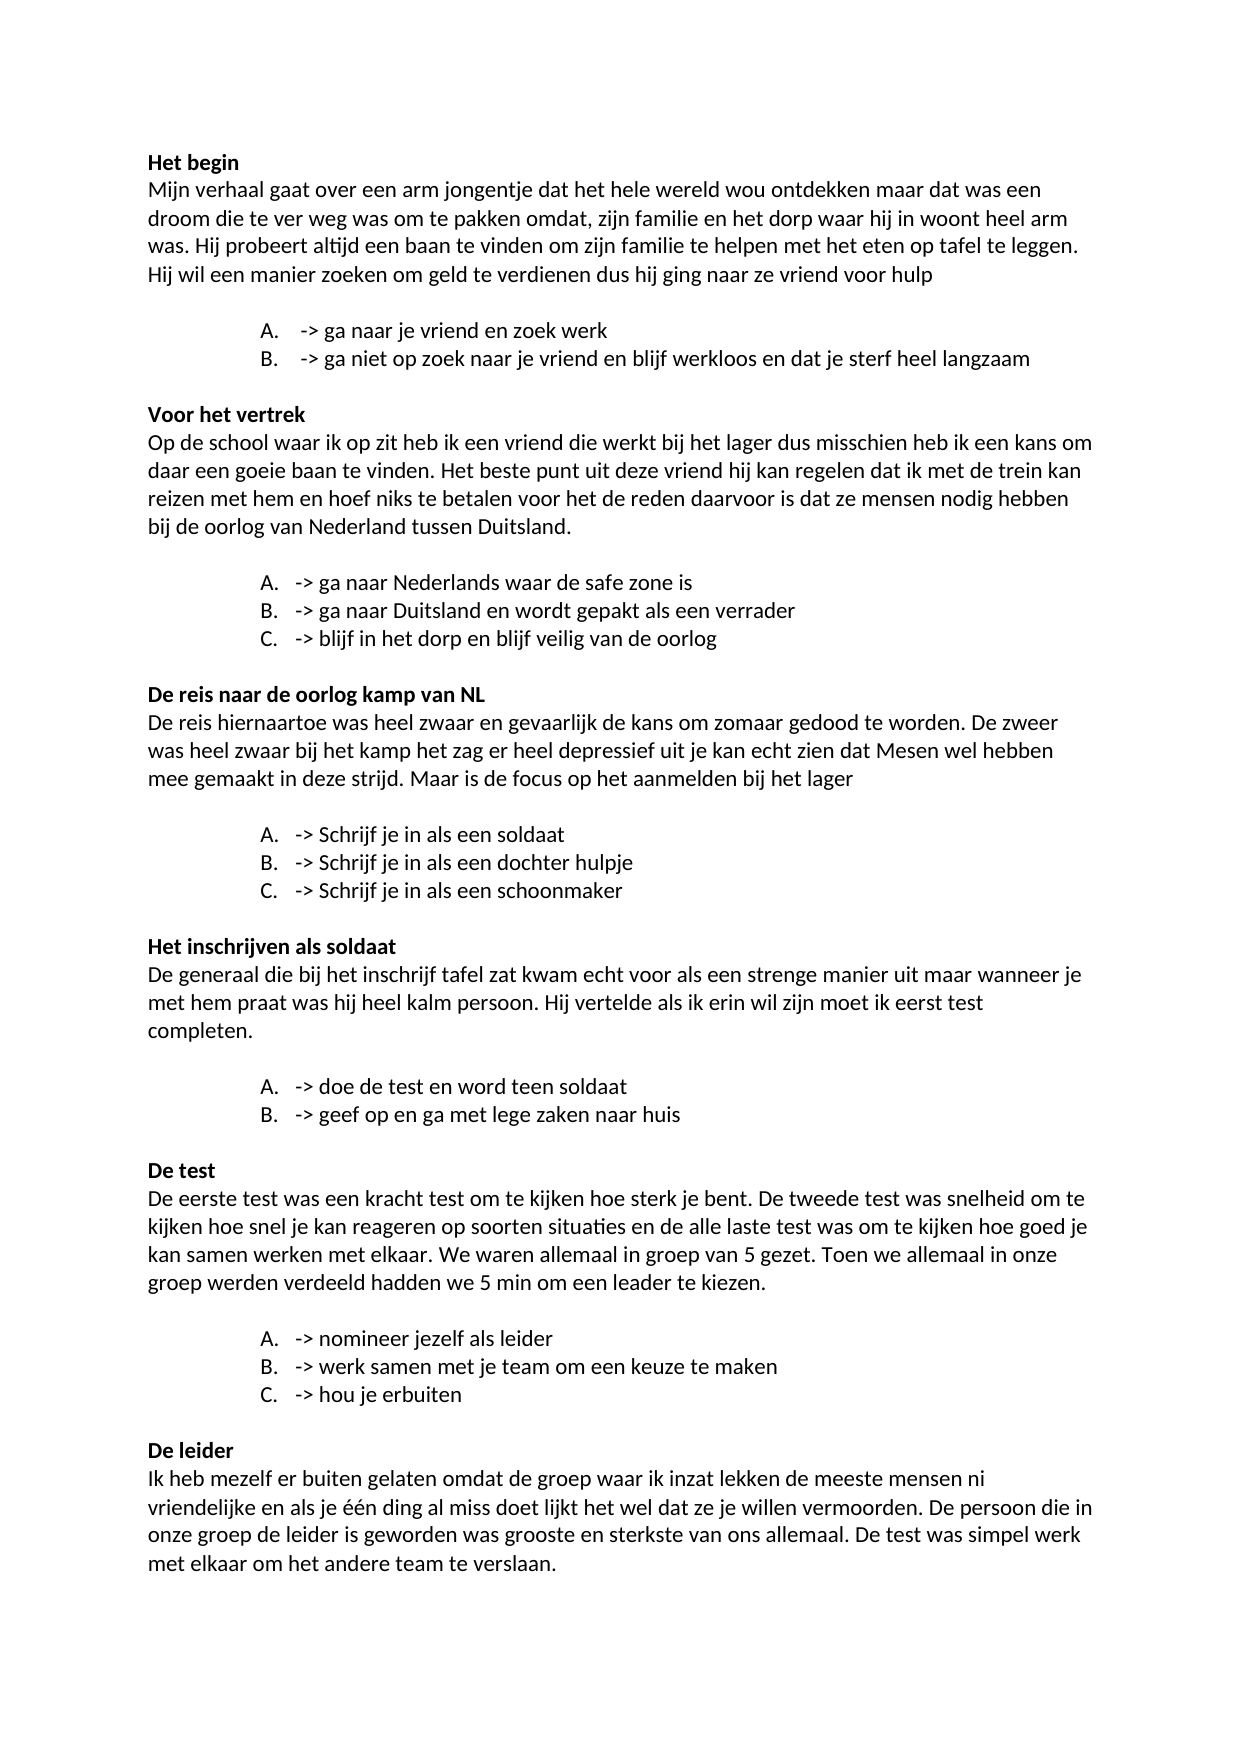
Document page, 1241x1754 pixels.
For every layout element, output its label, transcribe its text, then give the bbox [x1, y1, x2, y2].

text Ik heb mezelf er buiten gelaten omdat de groep waar ik inzat lekken de meeste mensen ni vriendelijke en als je één ding al miss doet lijkt het wel dat ze je willen vermoorden. De persoon die in onze groep de leider is geworden was grooste en sterkste van ons allemaal. De test was simpel werk met elkaar om het andere team te verslaan. [148, 1464, 1093, 1577]
text De reis hiernaartoe was heel zwaar en gevaarlijk de kans om zomaar gedood te worden. De zweer was heel zwaar bij het kamp het zag er heel depressief uit je kan echt zien dat Mesen wel hebben mee gemaakt in deze strijd. Maar is de focus op het aanmelden bij het lager [148, 708, 1093, 792]
list -> Schrijf je in als een schoonmaker [260, 876, 1093, 904]
list -> nomineer jezelf als leider [260, 1324, 1093, 1352]
text Het inschrijven als soldaat [148, 932, 1093, 960]
text Mijn verhaal gaat over een arm jongentje dat het hele wereld wou ontdekken maar dat was een droom die te ver weg was om te pakken omdat, zijn familie en het dorp waar hij in woont heel arm was. Hij probeert altijd een baan te vinden om zijn familie te helpen met het eten op tafel te leggen. Hij wil een manier zoeken om geld te verdienen dus hij ging naar ze vriend voor hulp [148, 176, 1093, 288]
list -> doe de test en word teen soldaat [260, 1072, 1093, 1100]
list -> ga naar Duitsland en wordt gepakt als een verrader [260, 596, 1093, 624]
text Op de school waar ik op zit heb ik een vriend die werkt bij het lager dus misschien heb ik een kans om daar een goeie baan te vinden. Het beste punt uit deze vriend hij kan regelen dat ik met de trein kan reizen met hem en hoef niks te betalen voor het de reden daarvoor is dat ze mensen nodig hebben bij de oorlog van Nederland tussen Duitsland. [148, 428, 1093, 540]
list -> ga naar Nederlands waar de safe zone is [260, 568, 1093, 596]
list -> werk samen met je team om een keuze te maken [260, 1352, 1093, 1381]
list -> hou je erbuiten [260, 1381, 1093, 1408]
text De eerste test was een kracht test om te kijken hoe sterk je bent. De tweede test was snelheid om te kijken hoe snel je kan reageren op soorten situaties en de alle laste test was om te kijken hoe goed je kan samen werken met elkaar. We waren allemaal in groep van 5 gezet. Toen we allemaal in onze groep werden verdeeld hadden we 5 min om een leader te kiezen. [148, 1184, 1093, 1296]
list -> geef op en ga met lege zaken naar huis [260, 1100, 1093, 1128]
text Voor het vertrek [148, 400, 1093, 428]
list -> ga niet op zoek naar je vriend en blijf werkloos en dat je sterf heel langzaam [260, 344, 1093, 372]
text De leider [148, 1437, 1093, 1464]
text De test [148, 1156, 1093, 1184]
list -> blijf in het dorp en blijf veilig van de oorlog [260, 624, 1093, 652]
text Het begin [148, 148, 1093, 176]
list -> Schrijf je in als een soldaat [260, 820, 1093, 848]
text De generaal die bij het inschrijf tafel zat kwam echt voor als een strenge manier uit maar wanneer je met hem praat was hij heel kalm persoon. Hij vertelde als ik erin wil zijn moet ik eerst test completen. [148, 960, 1093, 1044]
list -> ga naar je vriend en zoek werk [260, 316, 1093, 344]
list -> Schrijf je in als een dochter hulpje [260, 848, 1093, 876]
text De reis naar de oorlog kamp van NL [148, 680, 1093, 708]
